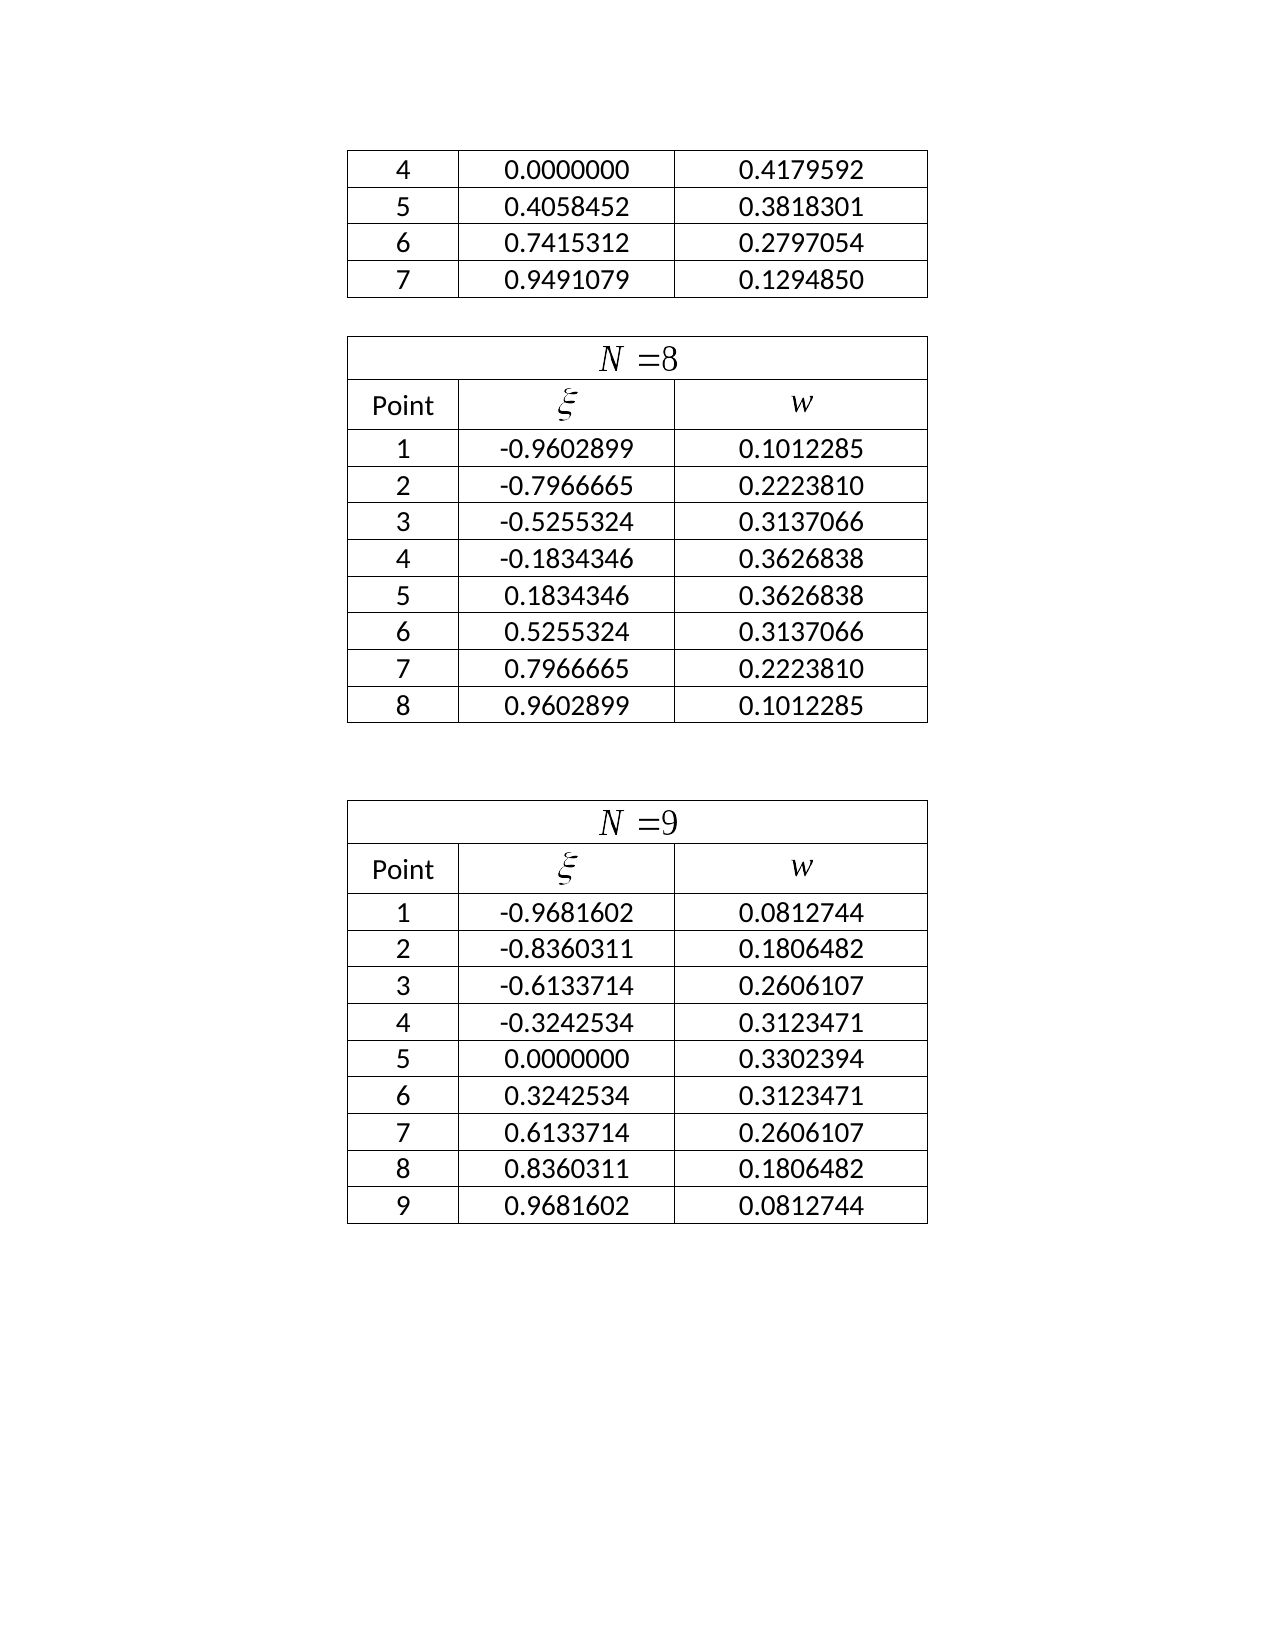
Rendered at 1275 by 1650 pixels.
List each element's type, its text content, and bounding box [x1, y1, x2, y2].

table_cell 8 [348, 1151, 458, 1186]
table_cell 0.1806482 [675, 931, 927, 966]
table_cell 0.8360311 [459, 1151, 674, 1186]
table_cell 0.2223810 [675, 650, 927, 686]
table_cell 4 [348, 151, 458, 187]
table_cell 0.2223810 [675, 467, 927, 502]
table_cell -0.6133714 [459, 967, 674, 1003]
table_cell 4 [348, 540, 458, 576]
table_header [348, 801, 927, 843]
table_cell -0.5255324 [459, 503, 674, 539]
table_cell 0.4058452 [459, 188, 674, 223]
table_cell 1 [348, 894, 458, 929]
table_cell [459, 380, 674, 429]
table_cell 4 [348, 1004, 458, 1039]
table_cell -0.3242534 [459, 1004, 674, 1039]
table_cell 0.4179592 [675, 151, 927, 187]
table_cell 0.3137066 [675, 503, 927, 539]
table_cell 0.0000000 [459, 151, 674, 187]
table_cell 0.3123471 [675, 1004, 927, 1039]
table_cell 7 [348, 650, 458, 686]
table_cell -0.7966665 [459, 467, 674, 502]
table_cell -0.1834346 [459, 540, 674, 576]
table_cell [459, 844, 674, 893]
table_cell 1 [348, 430, 458, 466]
table_cell 0.7966665 [459, 650, 674, 686]
table_cell 0.3123471 [675, 1077, 927, 1113]
table_cell 0.9602899 [459, 687, 674, 722]
table_cell 0.3626838 [675, 540, 927, 576]
table_cell 0.3242534 [459, 1077, 674, 1113]
table_cell 3 [348, 967, 458, 1003]
table_cell 7 [348, 261, 458, 297]
table_cell 0.0812744 [675, 894, 927, 929]
table_cell 6 [348, 224, 458, 260]
table_cell 8 [348, 687, 458, 722]
table_cell 0.1012285 [675, 430, 927, 466]
table_cell 2 [348, 467, 458, 502]
table_cell 0.2797054 [675, 224, 927, 260]
table_cell 9 [348, 1187, 458, 1223]
table_cell 7 [348, 1114, 458, 1149]
table_cell [675, 844, 927, 893]
table_cell 0.1294850 [675, 261, 927, 297]
table_cell Point [348, 380, 458, 429]
table_cell 5 [348, 577, 458, 612]
table_cell 0.3818301 [675, 188, 927, 223]
table_cell 0.2606107 [675, 1114, 927, 1149]
table_cell [675, 380, 927, 429]
table_cell 0.5255324 [459, 613, 674, 649]
table_cell 0.2606107 [675, 967, 927, 1003]
table_cell 5 [348, 1041, 458, 1076]
table_cell 0.0000000 [459, 1041, 674, 1076]
table_cell 0.3302394 [675, 1041, 927, 1076]
table_cell 0.0812744 [675, 1187, 927, 1223]
table_cell 0.6133714 [459, 1114, 674, 1149]
table_cell -0.9681602 [459, 894, 674, 929]
table_cell 0.1806482 [675, 1151, 927, 1186]
table_cell 0.9681602 [459, 1187, 674, 1223]
table_cell 0.9491079 [459, 261, 674, 297]
table_cell 0.7415312 [459, 224, 674, 260]
table_cell 2 [348, 931, 458, 966]
table_cell -0.8360311 [459, 931, 674, 966]
table_cell 0.1012285 [675, 687, 927, 722]
table_cell 5 [348, 188, 458, 223]
table_cell 0.3137066 [675, 613, 927, 649]
table_cell 6 [348, 1077, 458, 1113]
table_cell 0.3626838 [675, 577, 927, 612]
table_cell 6 [348, 613, 458, 649]
table_cell 0.1834346 [459, 577, 674, 612]
table_cell -0.9602899 [459, 430, 674, 466]
table_cell Point [348, 844, 458, 893]
table_header [348, 337, 927, 379]
table_cell 3 [348, 503, 458, 539]
